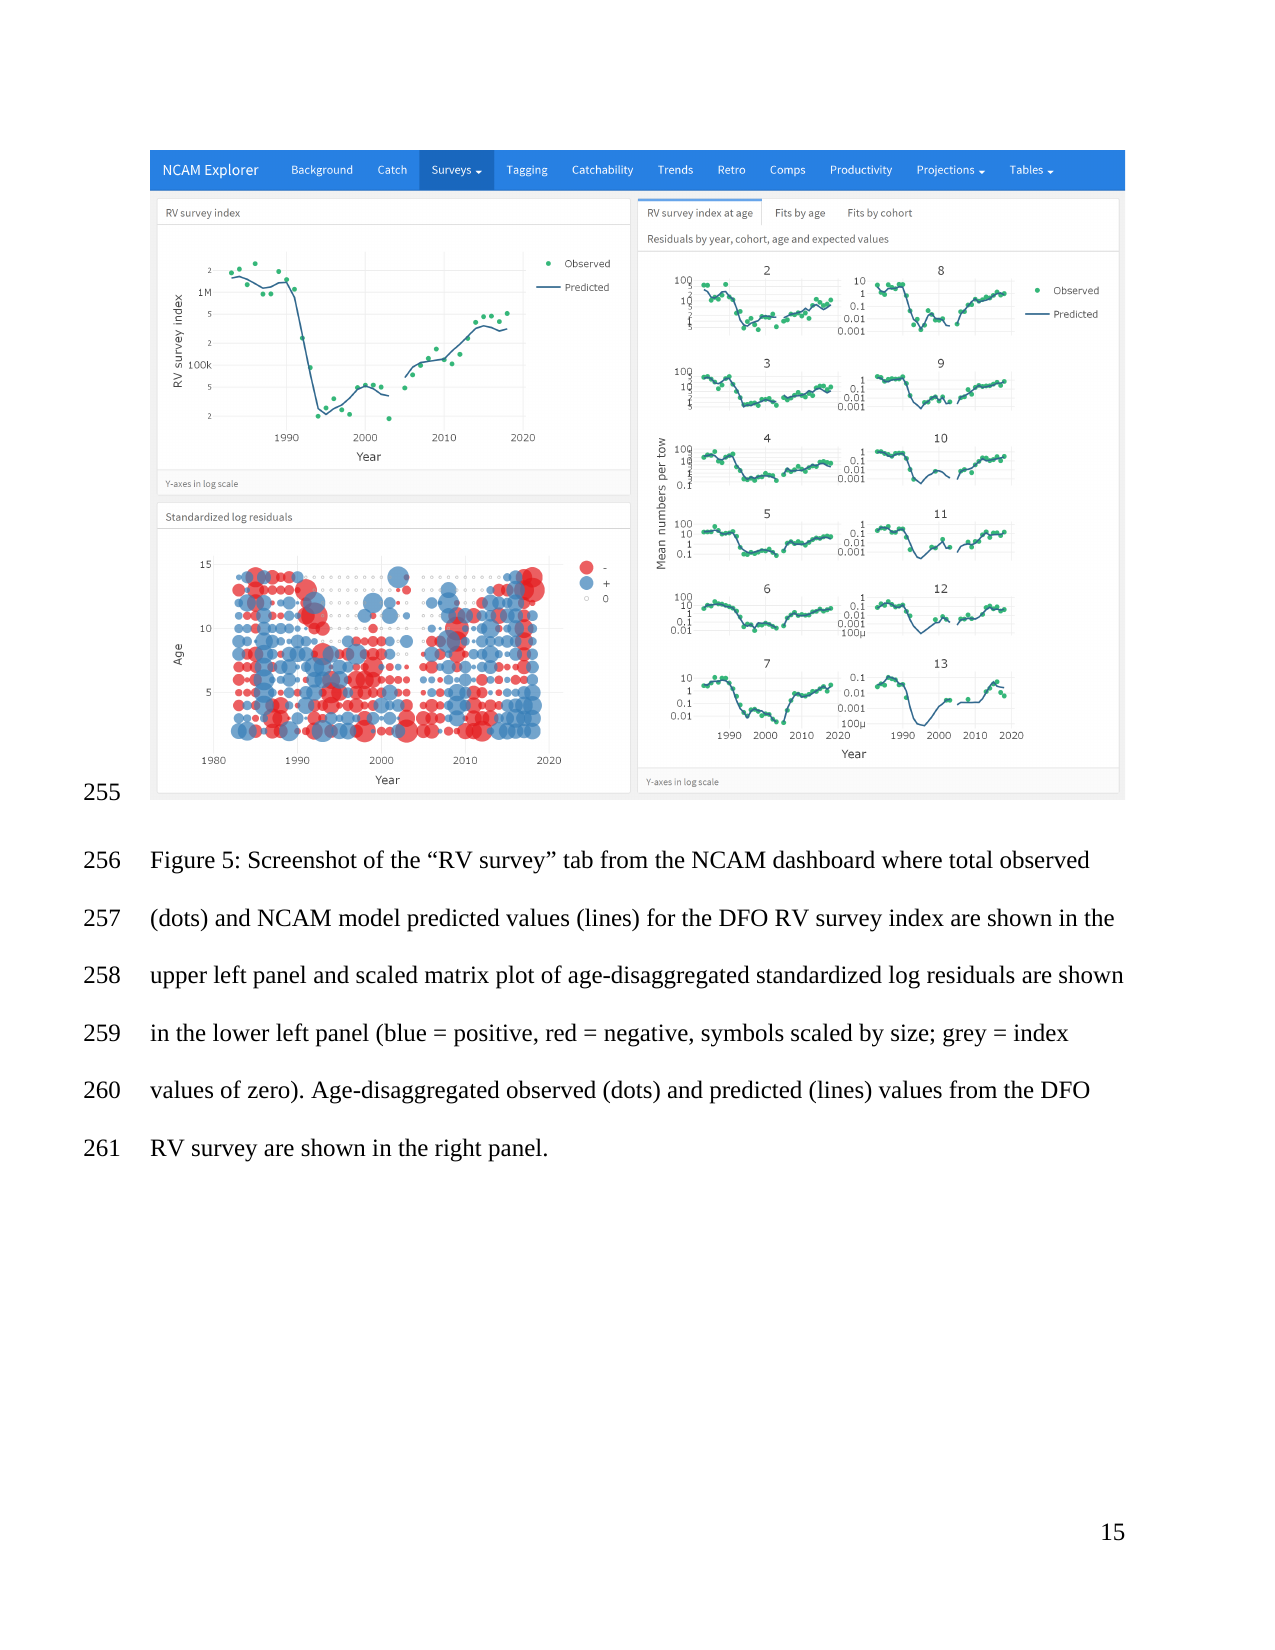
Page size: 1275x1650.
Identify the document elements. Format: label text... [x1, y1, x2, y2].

text Figure 5: Screenshot of the “RV survey” tab from the NCAM dashboard where total observed (dots) and NCAM model predicted values (lines) for the DFO RV survey index are shown in the upper left panel and scaled matrix plot of age-disaggregated standardized log residuals are shown in the lower left panel (blue = positive, red = negative, symbols scaled by size; grey = index values of zero). Age-disaggregated observed (dots) and predicted (lines) values from the DFO RV survey are shown in the right panel. [150, 845, 1125, 1162]
picture [150, 150, 1125, 800]
